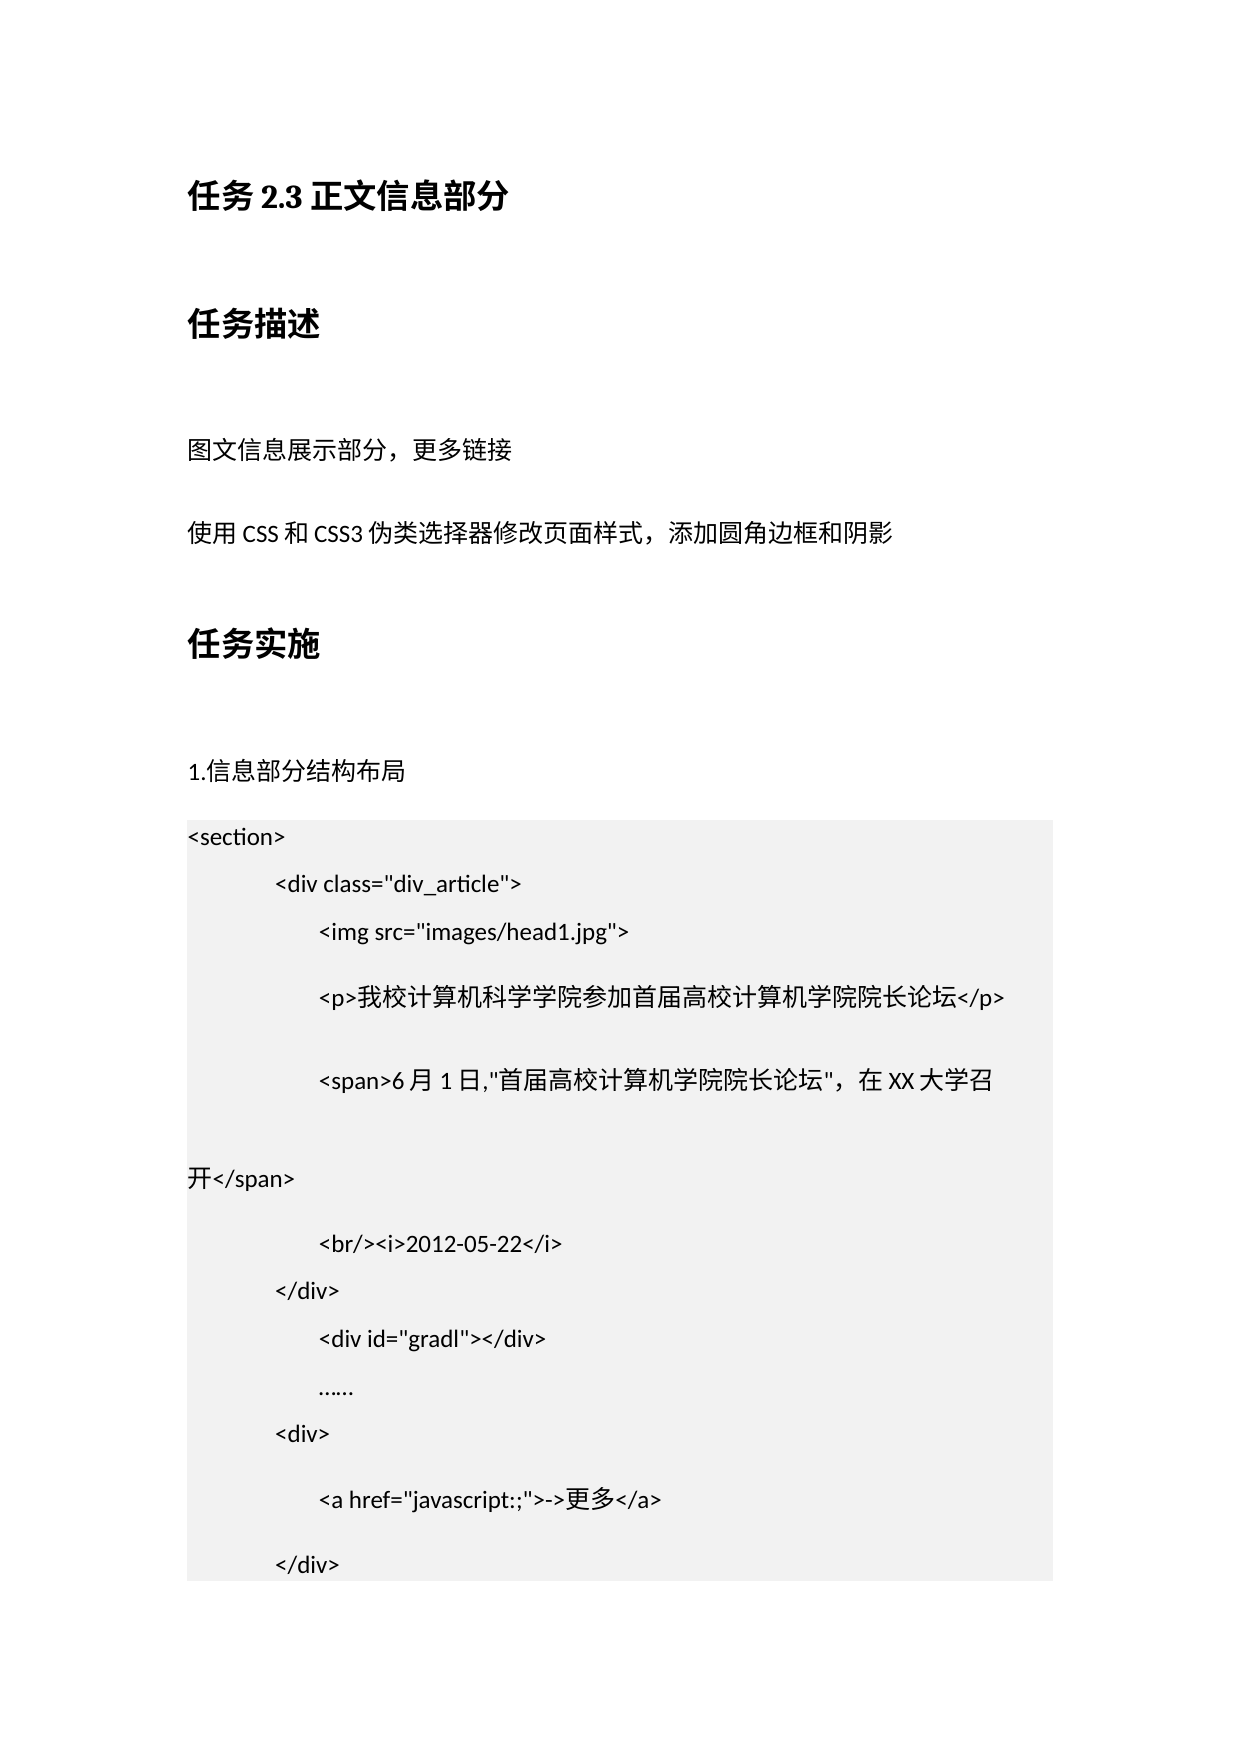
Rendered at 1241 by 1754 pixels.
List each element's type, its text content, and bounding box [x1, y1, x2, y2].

text </div> [187, 1548, 1053, 1581]
text <section> [187, 820, 1053, 852]
subtitle 任务2.3 正文信息部分 [187, 162, 1053, 227]
text …… [187, 1370, 1053, 1402]
text 图文信息展示部分，更多链接 [187, 416, 1053, 481]
text <br/><i>2012-05-22</i> [187, 1227, 1053, 1259]
text 使用CSS和CSS3伪类选择器修改页面样式，添加圆角边框和阴影 [187, 499, 1053, 564]
text <p>我校计算机科学学院参加首届高校计算机学院院长论坛</p> [187, 963, 1053, 1028]
text <img src="images/head1.jpg"> [187, 915, 1053, 948]
text <div> [187, 1418, 1053, 1450]
subtitle 任务描述 [187, 289, 1053, 354]
text </div> [187, 1274, 1053, 1307]
text <div id="gradl"></div> [187, 1322, 1053, 1355]
text 1.信息部分结构布局 [187, 737, 1053, 802]
text <a href="javascript:;">->更多</a> [187, 1465, 1053, 1530]
subtitle 任务实施 [187, 610, 1053, 675]
text <div class="div_article"> [187, 868, 1053, 900]
text <span>6月1日,"首届高校计算机学院院长论坛"，在XX大学召开</span> [187, 1046, 1053, 1209]
